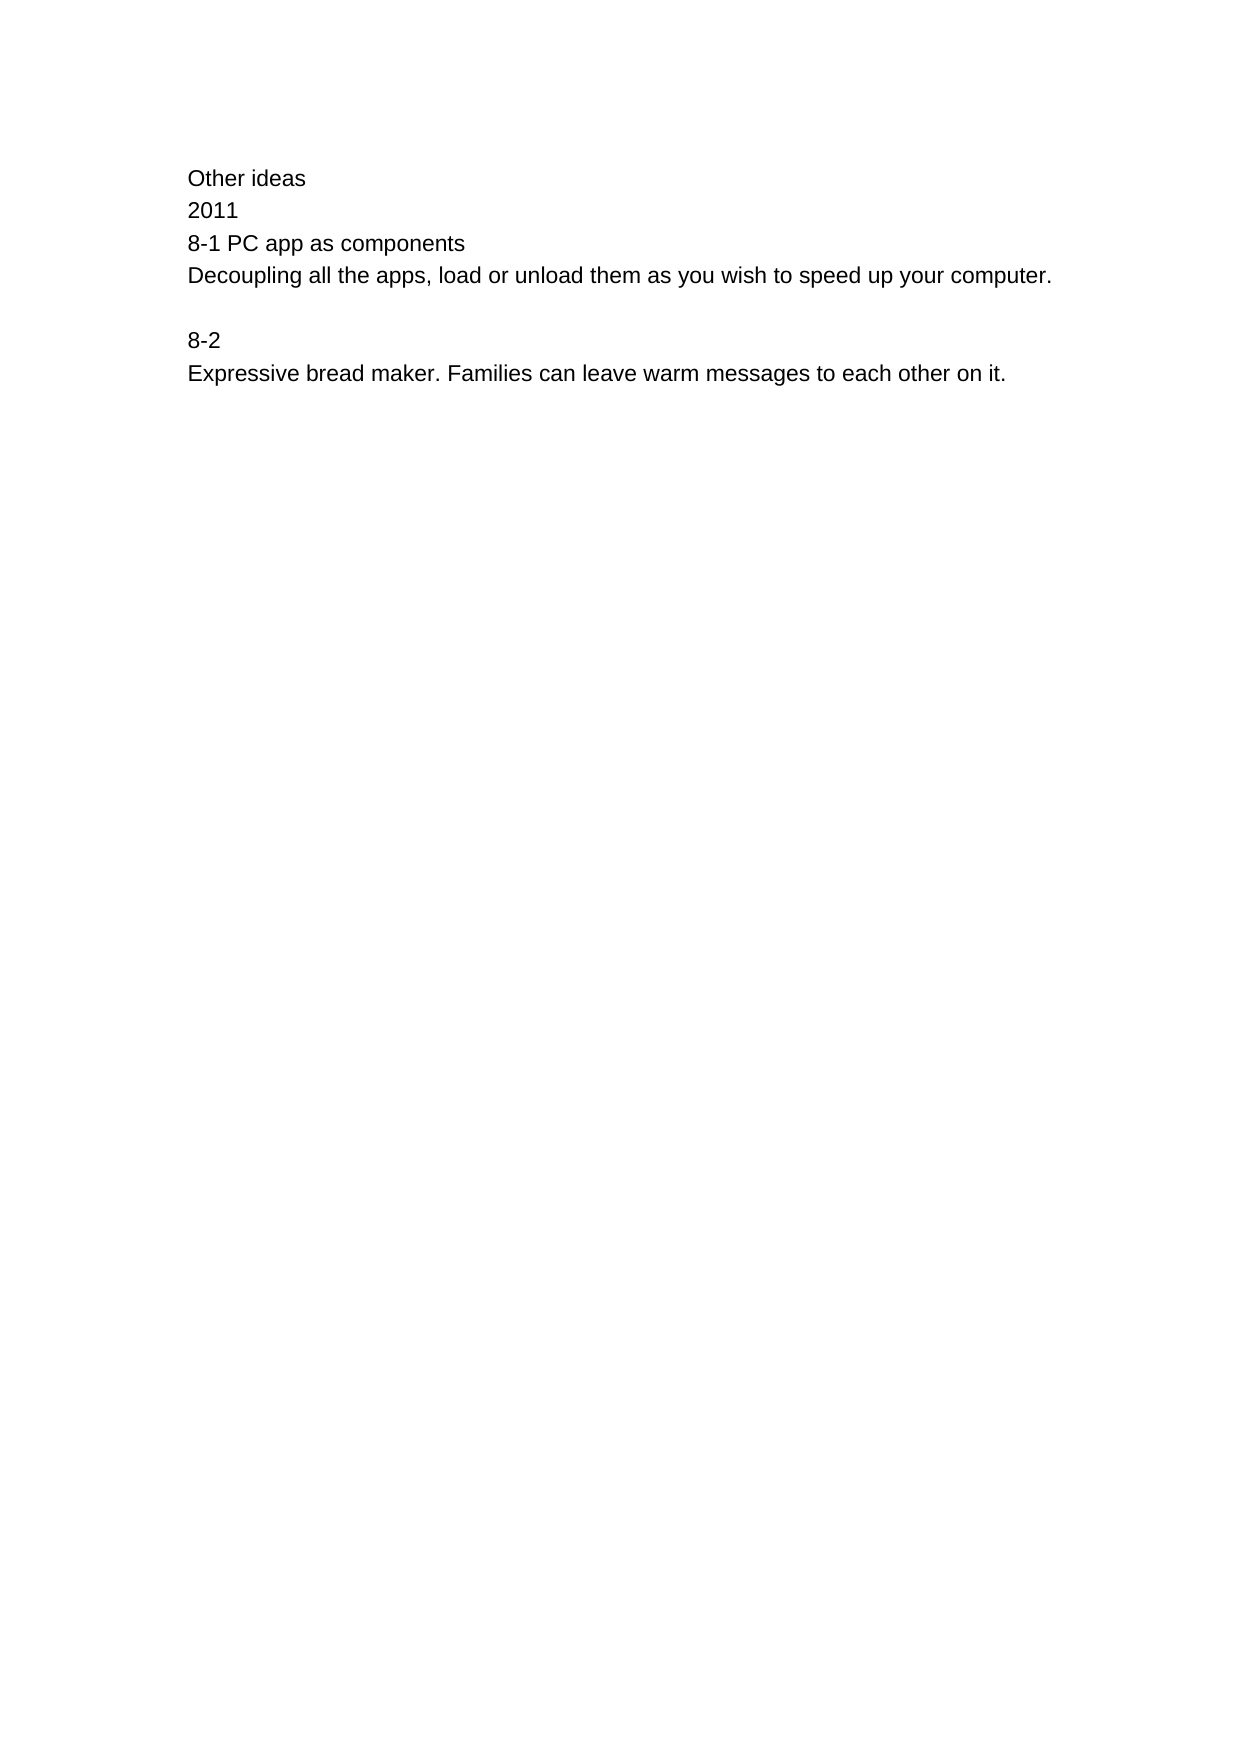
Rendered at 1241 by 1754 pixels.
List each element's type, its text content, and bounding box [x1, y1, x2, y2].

text Decoupling all the apps, load or unload them as you wish to speed up your computer. [187, 259, 1053, 292]
text 8-2 [187, 324, 1053, 357]
text Expressive bread maker. Families can leave warm messages to each other on it. [187, 357, 1053, 389]
text 8-1 PC app as components [187, 227, 1053, 259]
text Other ideas [187, 162, 1053, 194]
text 2011 [187, 194, 1053, 227]
